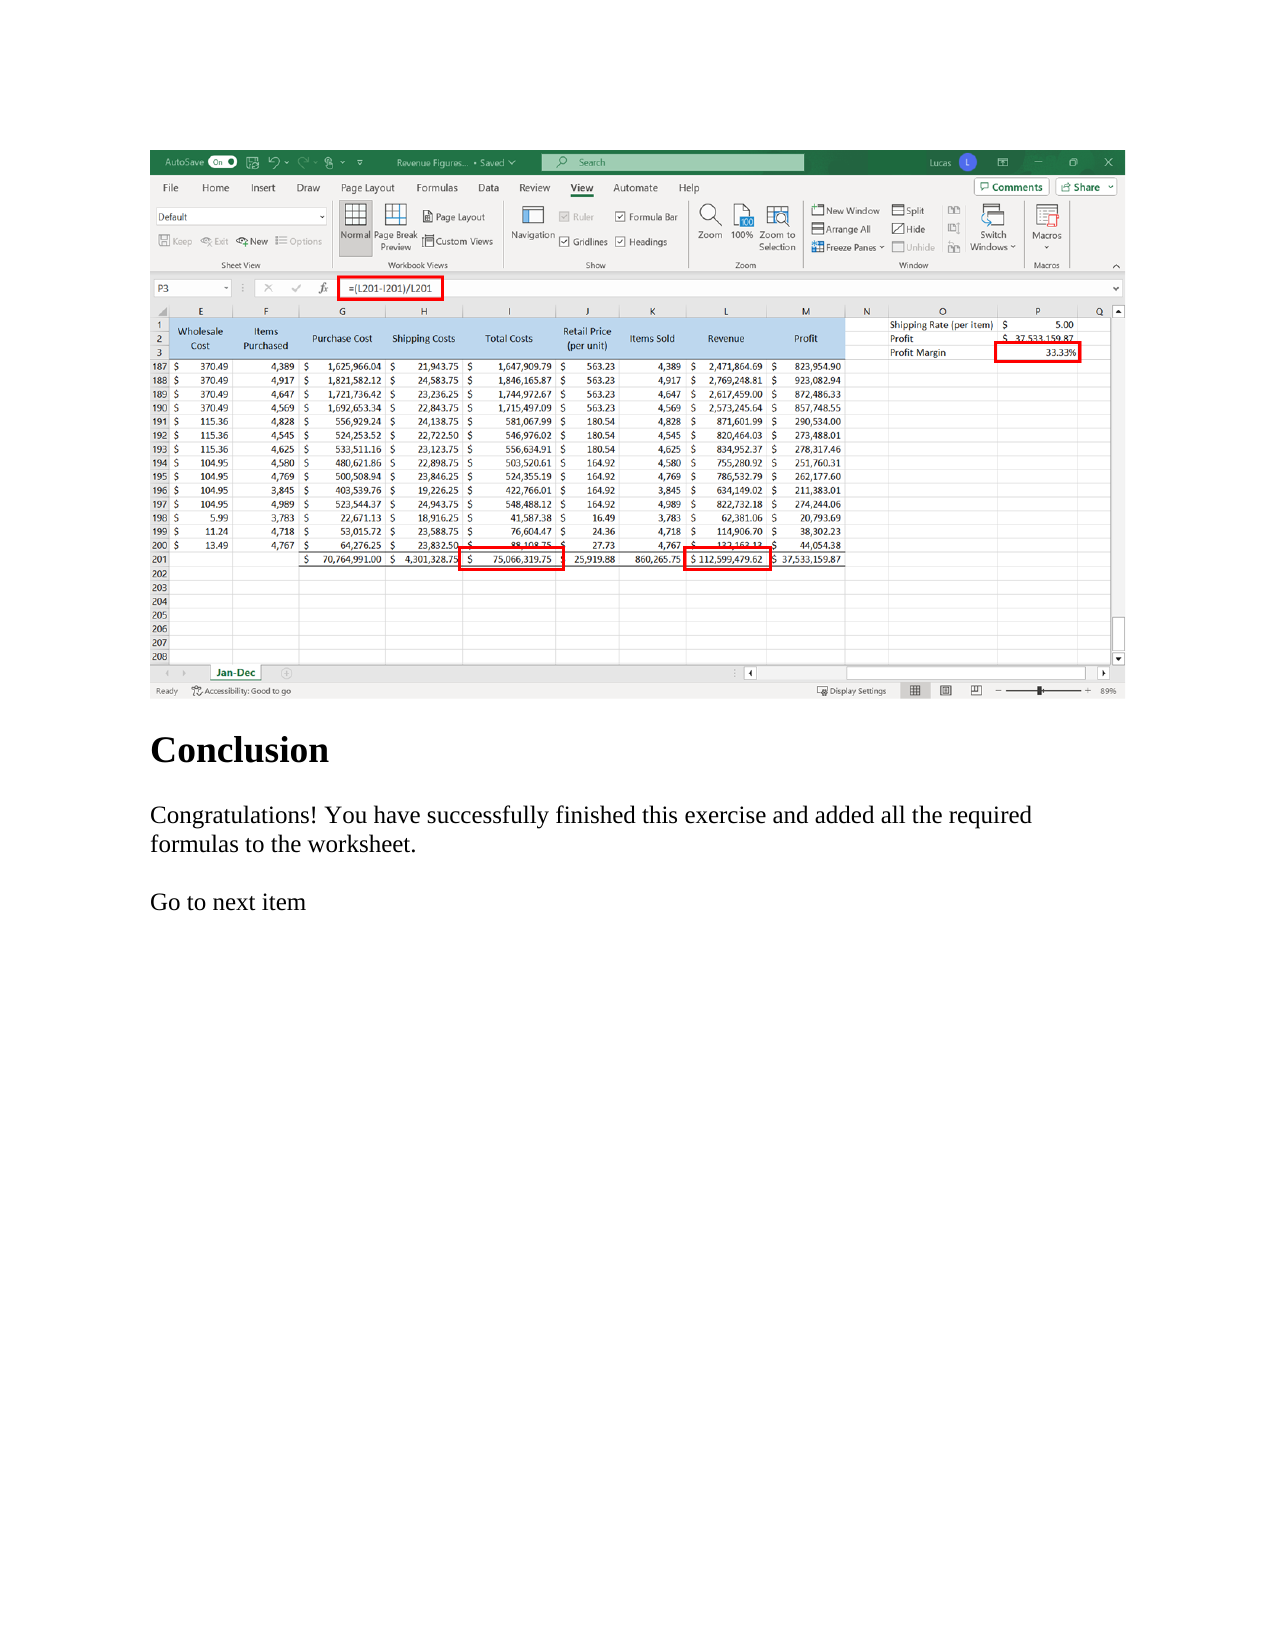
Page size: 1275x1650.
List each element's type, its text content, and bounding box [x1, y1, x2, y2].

text Conclusion [150, 728, 1125, 771]
picture [150, 150, 1125, 699]
text Go to next item [150, 887, 1125, 915]
text Congratulations! You have successfully finished this exercise and added all the required formulas to the worksheet. [150, 800, 1125, 857]
